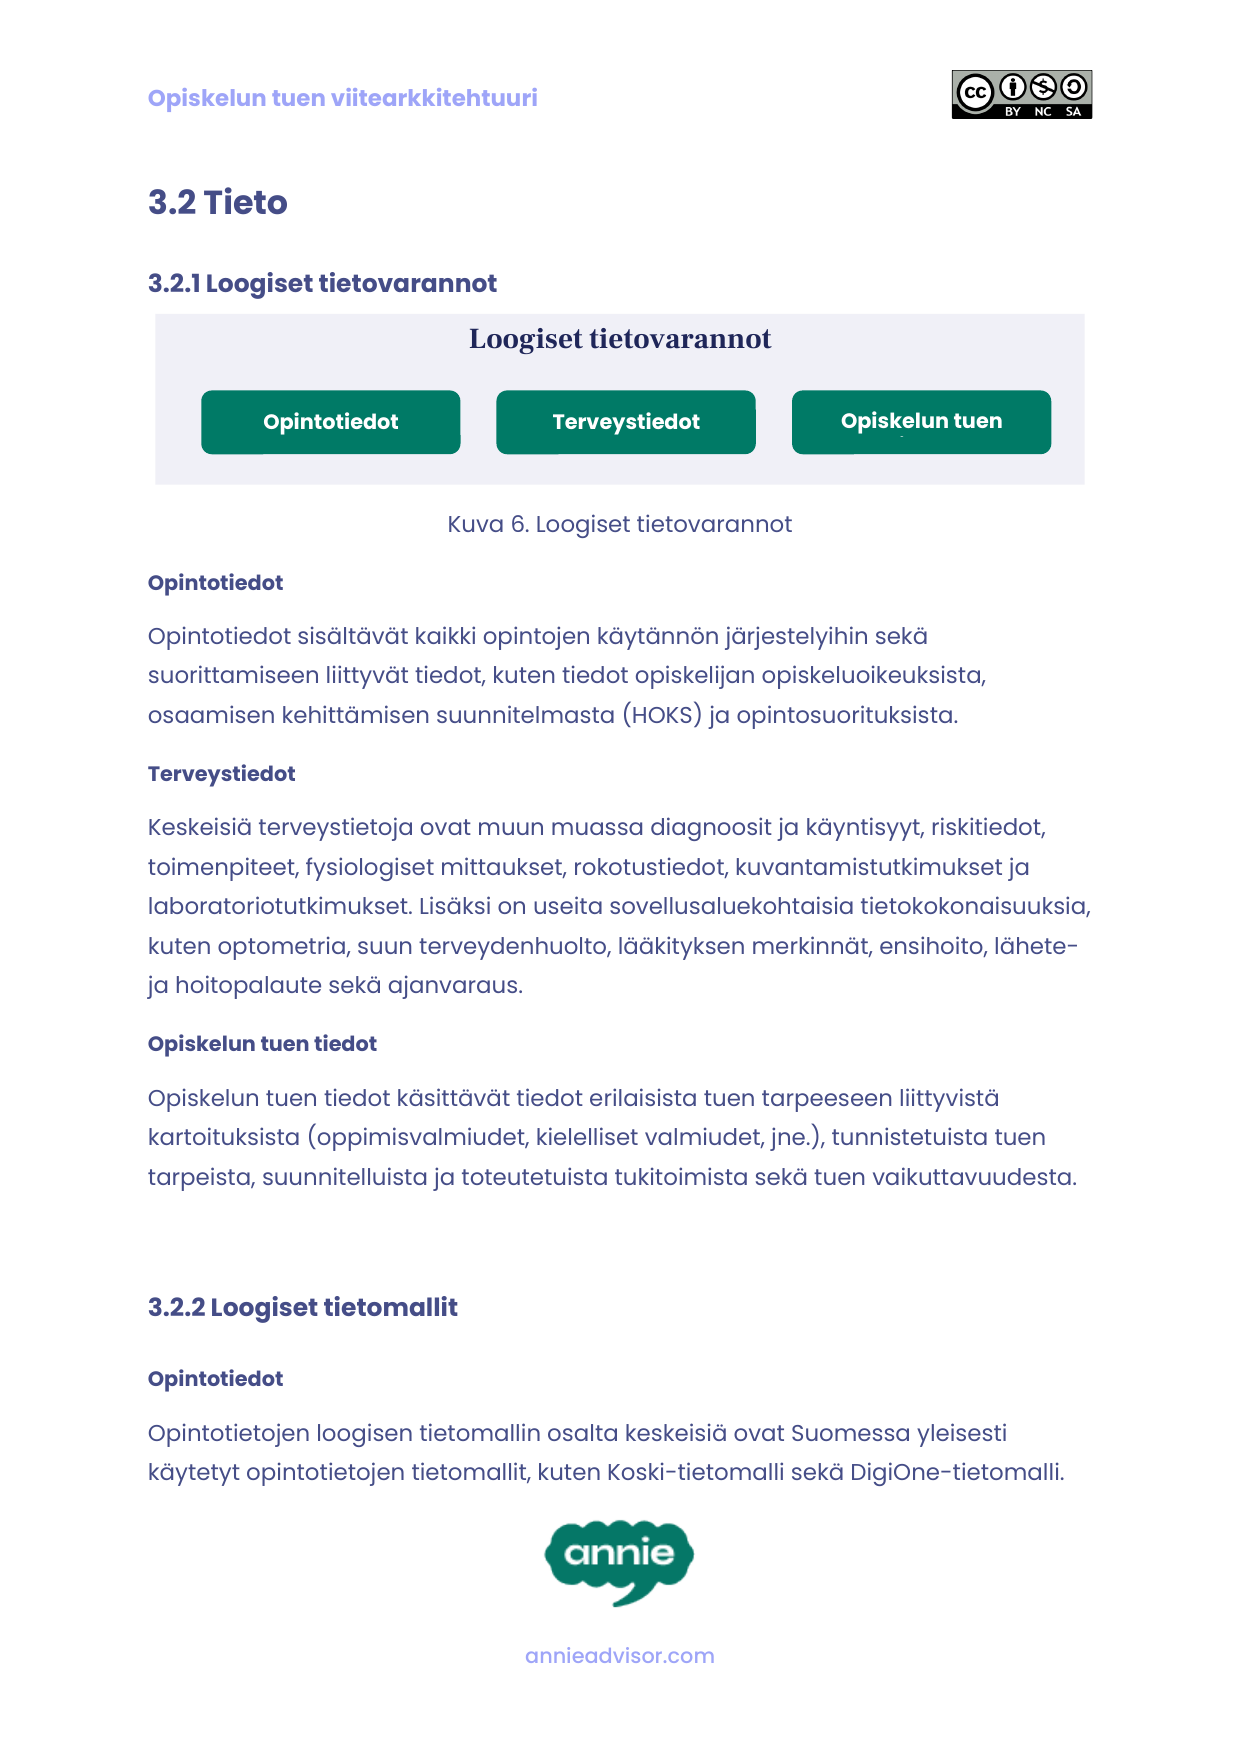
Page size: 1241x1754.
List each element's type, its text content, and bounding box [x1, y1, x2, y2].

subtitle 3.2.1 Loogiset tietovarannot [148, 264, 1093, 301]
picture [542, 1517, 699, 1614]
subtitle Opiskelun tuen tiedot [148, 1028, 1093, 1059]
picture [951, 70, 1093, 119]
text Opintotiedot sisältävät kaikki opintojen käytännön järjestelyihin sekä suorittamiseen liittyvät tiedot, kuten tiedot opiskelijan opiskeluoikeuksista, osaamisen kehittämisen suunnitelmasta (HOKS) ja opintosuorituksista. [148, 618, 1093, 731]
text Kuva 6. Loogiset tietovarannot [148, 506, 1093, 540]
subtitle 3.2.2 Loogiset tietomallit [148, 1288, 1093, 1325]
subtitle Opintotiedot [148, 566, 1093, 597]
text Keskeisiä terveystietoja ovat muun muassa diagnoosit ja käyntisyyt, riskitiedot, toimenpiteet, fysiologiset mittaukset, rokotustiedot, kuvantamistutkimukset ja laboratoriotutkimukset. Lisäksi on useita sovellusaluekohtaisia tietokokonaisuuksia, kuten optometria, suun terveydenhuolto, lääkityksen merkinnät, ensihoito, lähete- ja hoitopalaute sekä ajanvaraus. [148, 809, 1093, 1002]
subtitle 3.2 Tieto [148, 176, 1093, 226]
text Opiskelun tuen tiedot käsittävät tiedot erilaisista tuen tarpeeseen liittyvistä kartoituksista (oppimisvalmiudet, kielelliset valmiudet, jne.), tunnistetuista tuen tarpeista, suunnitelluista ja toteutetuista tukitoimista sekä tuen vaikuttavuudesta. [148, 1080, 1093, 1193]
subtitle Opintotiedot [148, 1363, 1093, 1394]
subtitle Terveystiedot [148, 757, 1093, 788]
